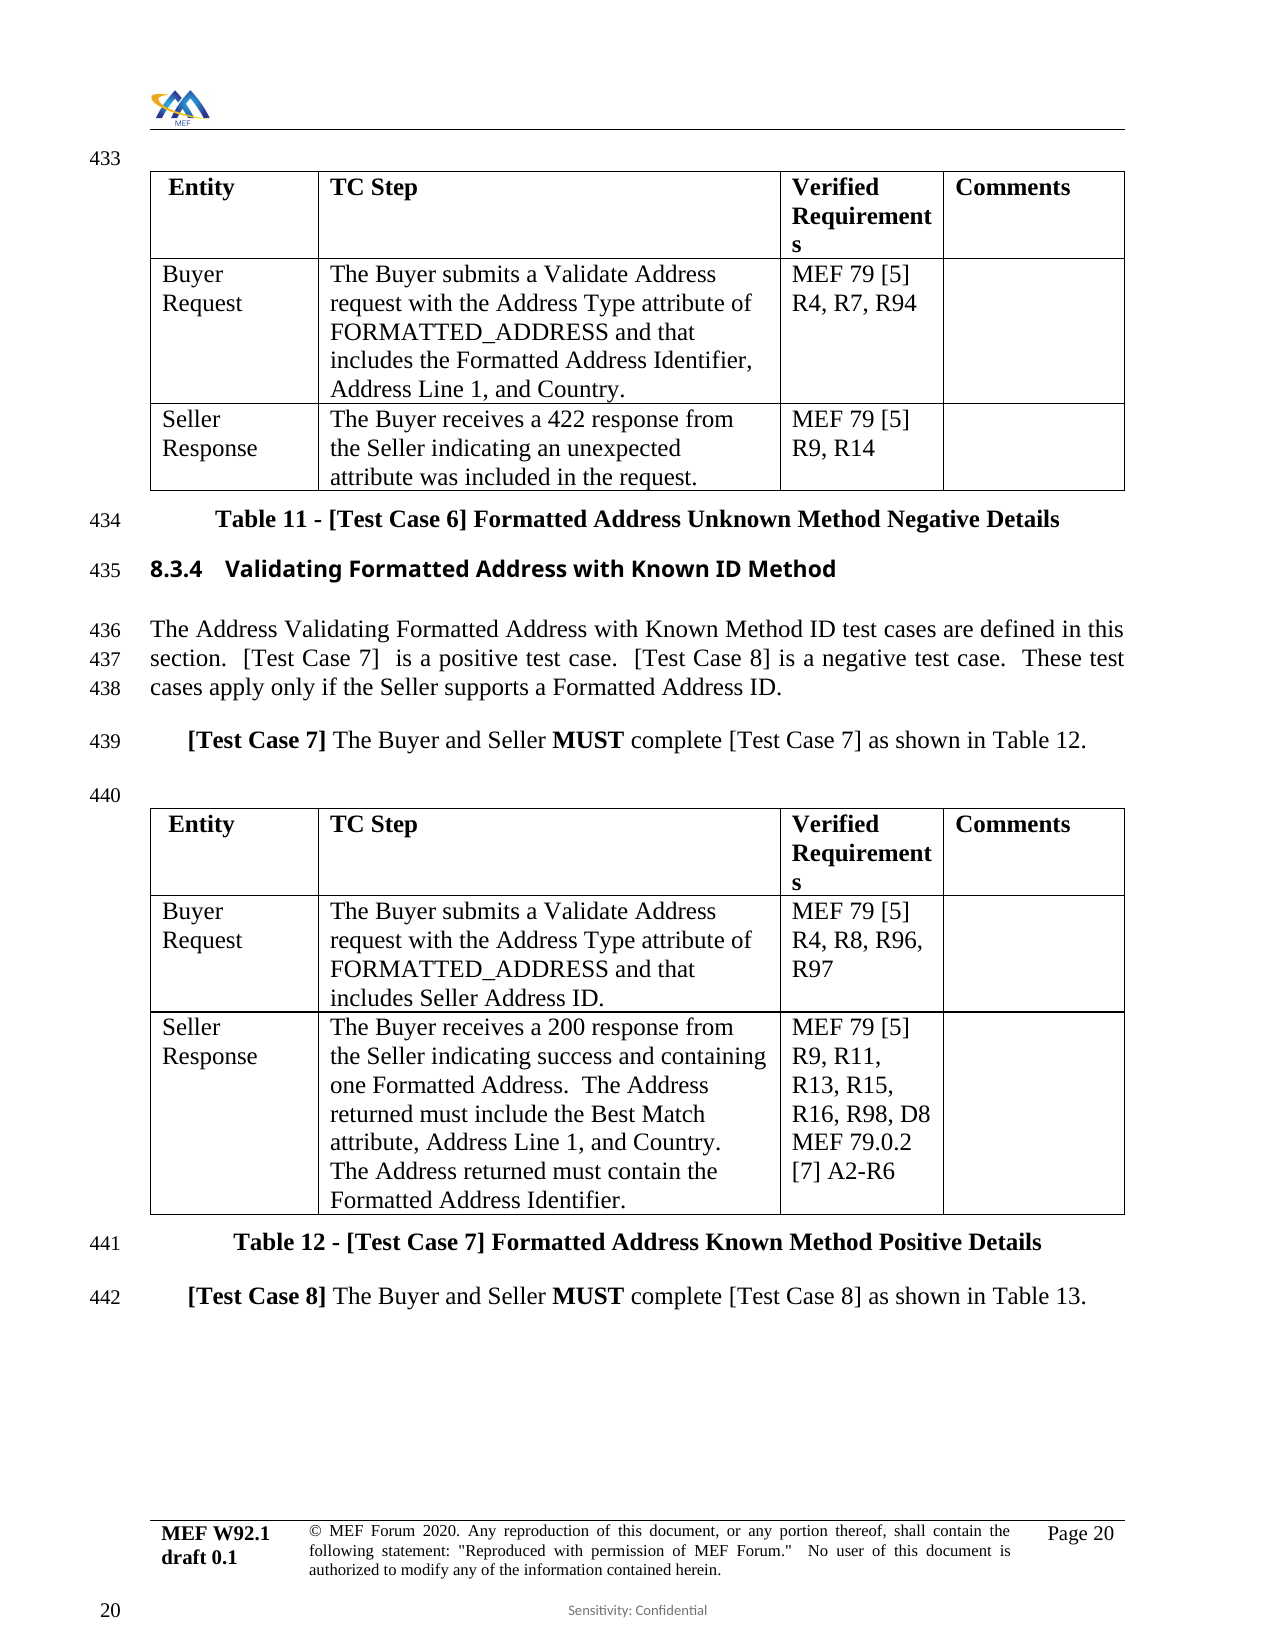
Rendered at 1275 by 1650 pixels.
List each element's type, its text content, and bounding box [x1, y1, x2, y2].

table_cell The Buyer submits a Validate Address request with the Address Type attribute of FORMATTED_ADDRESS and that includes Seller Address ID. [319, 896, 780, 1011]
table_cell [944, 1013, 1124, 1214]
table_cell Buyer Request [151, 896, 318, 1011]
table_header Comments [944, 172, 1124, 258]
table_cell [944, 896, 1124, 1011]
table_cell Seller Response [151, 404, 318, 490]
text The Buyer and Seller MUST complete [Test Case 8] as shown in Table 13. [187, 1281, 1125, 1310]
table_header Verified Requirements [781, 809, 943, 895]
table_header Entity [151, 172, 318, 258]
table_cell The Buyer receives a 422 response from the Seller indicating an unexpected attribute was included in the request. [319, 404, 780, 490]
table_cell MEF 79 [5] R9, R11, R13, R15, R16, R98, D8 MEF 79.0.2 [7] A2-R6 [781, 1013, 943, 1214]
table_cell The Buyer receives a 200 response from the Seller indicating success and containing one Formatted Address. The Address returned must include the Best Match attribute, Address Line 1, and Country. The Address returned must contain the Formatted Address Identifier. [319, 1013, 780, 1214]
text Table 11 - [Test Case 6] Formatted Address Unknown Method Negative Details [150, 504, 1125, 533]
subtitle Validating Formatted Address with Known ID Method [150, 553, 1125, 585]
table_cell [944, 259, 1124, 403]
table_cell MEF 79 [5] R9, R14 [781, 404, 943, 490]
table_cell Buyer Request [151, 259, 318, 403]
table_cell Seller Response [151, 1013, 318, 1214]
table_cell MEF 79 [5] R4, R7, R94 [781, 259, 943, 403]
table_header TC Step [319, 809, 780, 895]
text The Buyer and Seller MUST complete [Test Case 7] as shown in Table 12. [187, 726, 1125, 754]
table_header Entity [151, 809, 318, 895]
picture [150, 90, 211, 127]
table_header TC Step [319, 172, 780, 258]
table_cell The Buyer submits a Validate Address request with the Address Type attribute of FORMATTED_ADDRESS and that includes the Formatted Address Identifier, Address Line 1, and Country. [319, 259, 780, 403]
table_cell MEF 79 [5] R4, R8, R96, R97 [781, 896, 943, 1011]
text Table 12 - [Test Case 7] Formatted Address Known Method Positive Details [150, 1227, 1125, 1256]
table_header Comments [944, 809, 1124, 895]
table_cell [944, 404, 1124, 490]
text The Address Validating Formatted Address with Known Method ID test cases are defined in this section. [Test Case 7] is a positive test case. [Test Case 8] is a negative test case. These test cases apply only if the Seller supports a Formatted Address ID. [150, 614, 1125, 701]
table_header Verified Requirements [781, 172, 943, 258]
